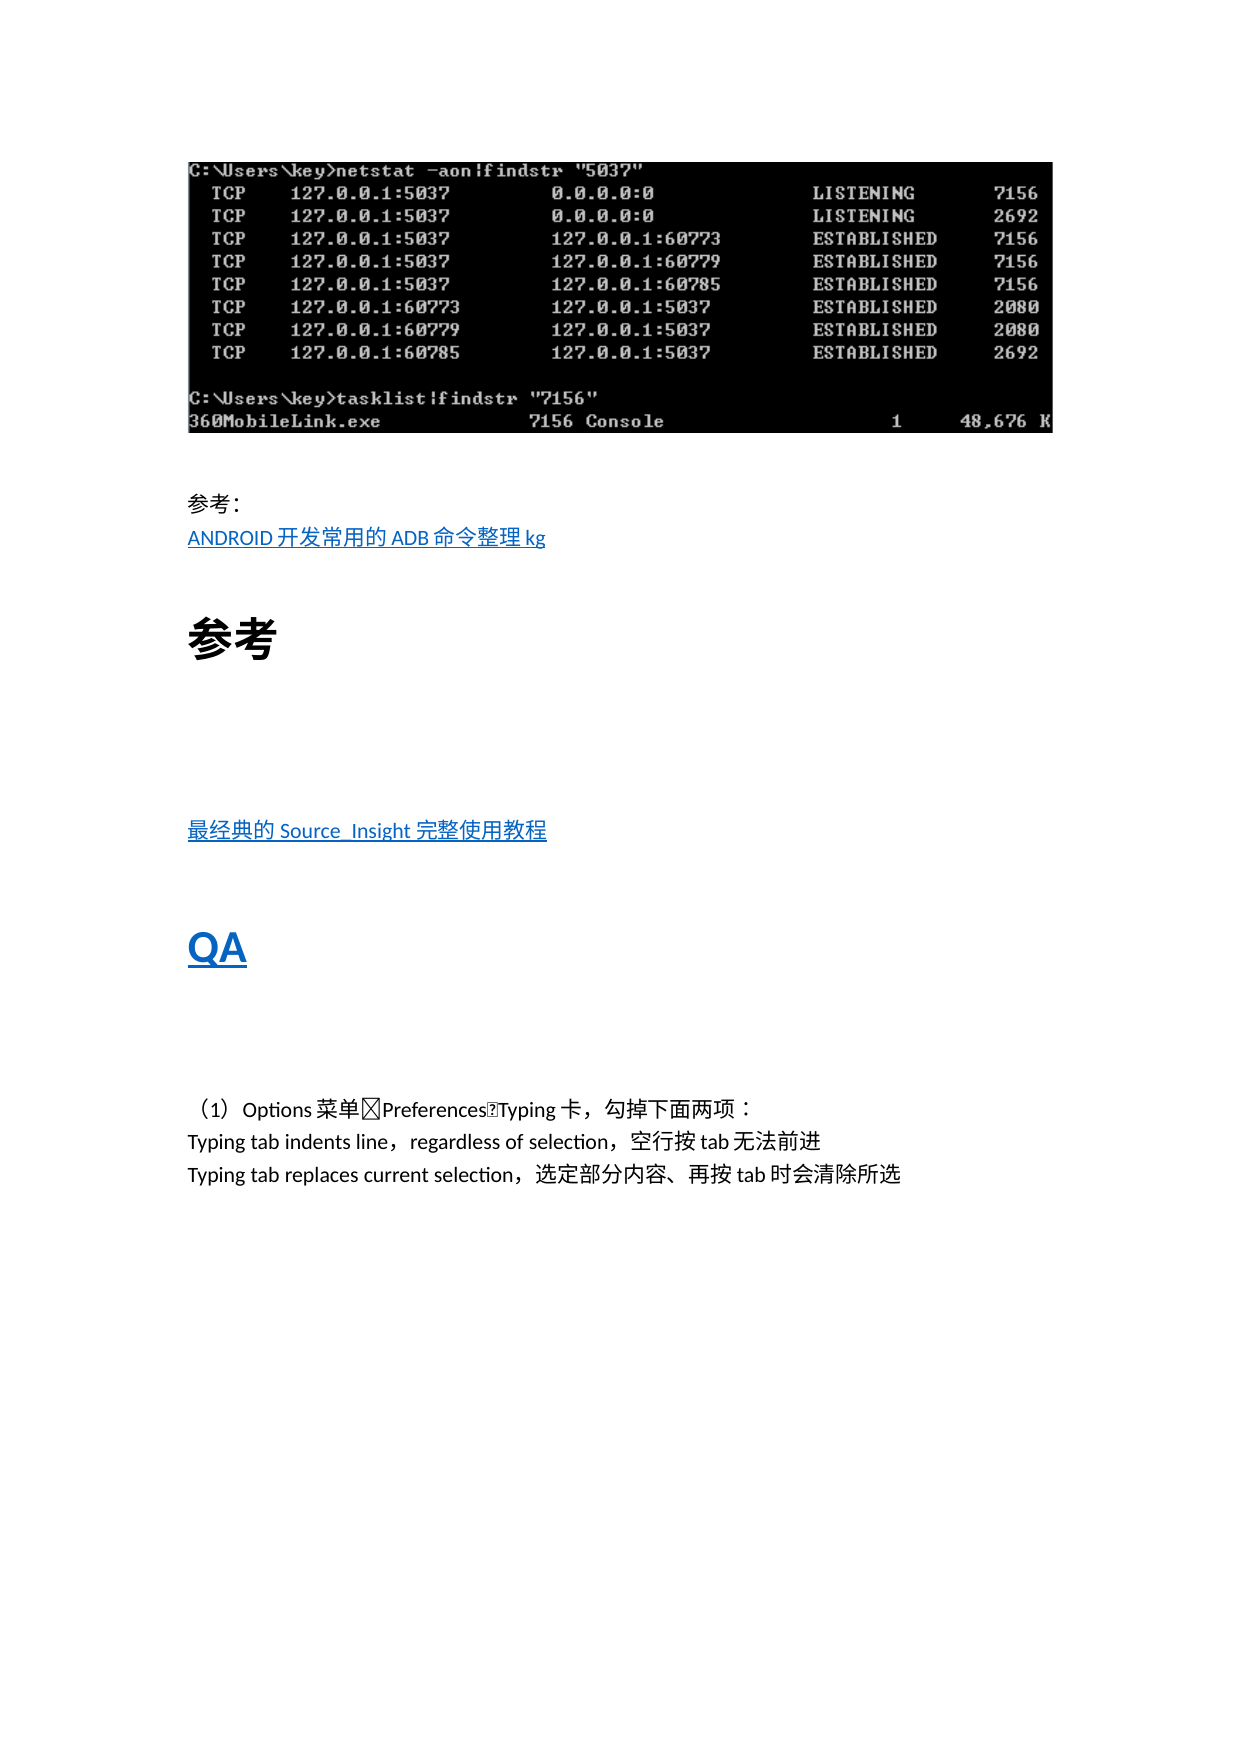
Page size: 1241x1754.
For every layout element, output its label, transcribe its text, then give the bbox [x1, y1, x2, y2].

subtitle 参考 [187, 587, 1053, 685]
text ANDROID开发常用的ADB命令整理kg [187, 519, 1053, 552]
text 最经典的 Source_Insight 完整使用教程 [187, 813, 1053, 845]
text Typing tab replaces current selection，选定部分内容、再按tab时会清除所选 [187, 1156, 1053, 1189]
picture [187, 162, 1053, 433]
text 参考： [187, 487, 1053, 519]
subtitle QA [187, 913, 1053, 978]
text （1）Options菜单PreferencesTyping卡，勾掉下面两项∶ [187, 1091, 1053, 1124]
text Typing tab indents line，regardless of selection，空行按tab无法前进 [187, 1124, 1053, 1156]
